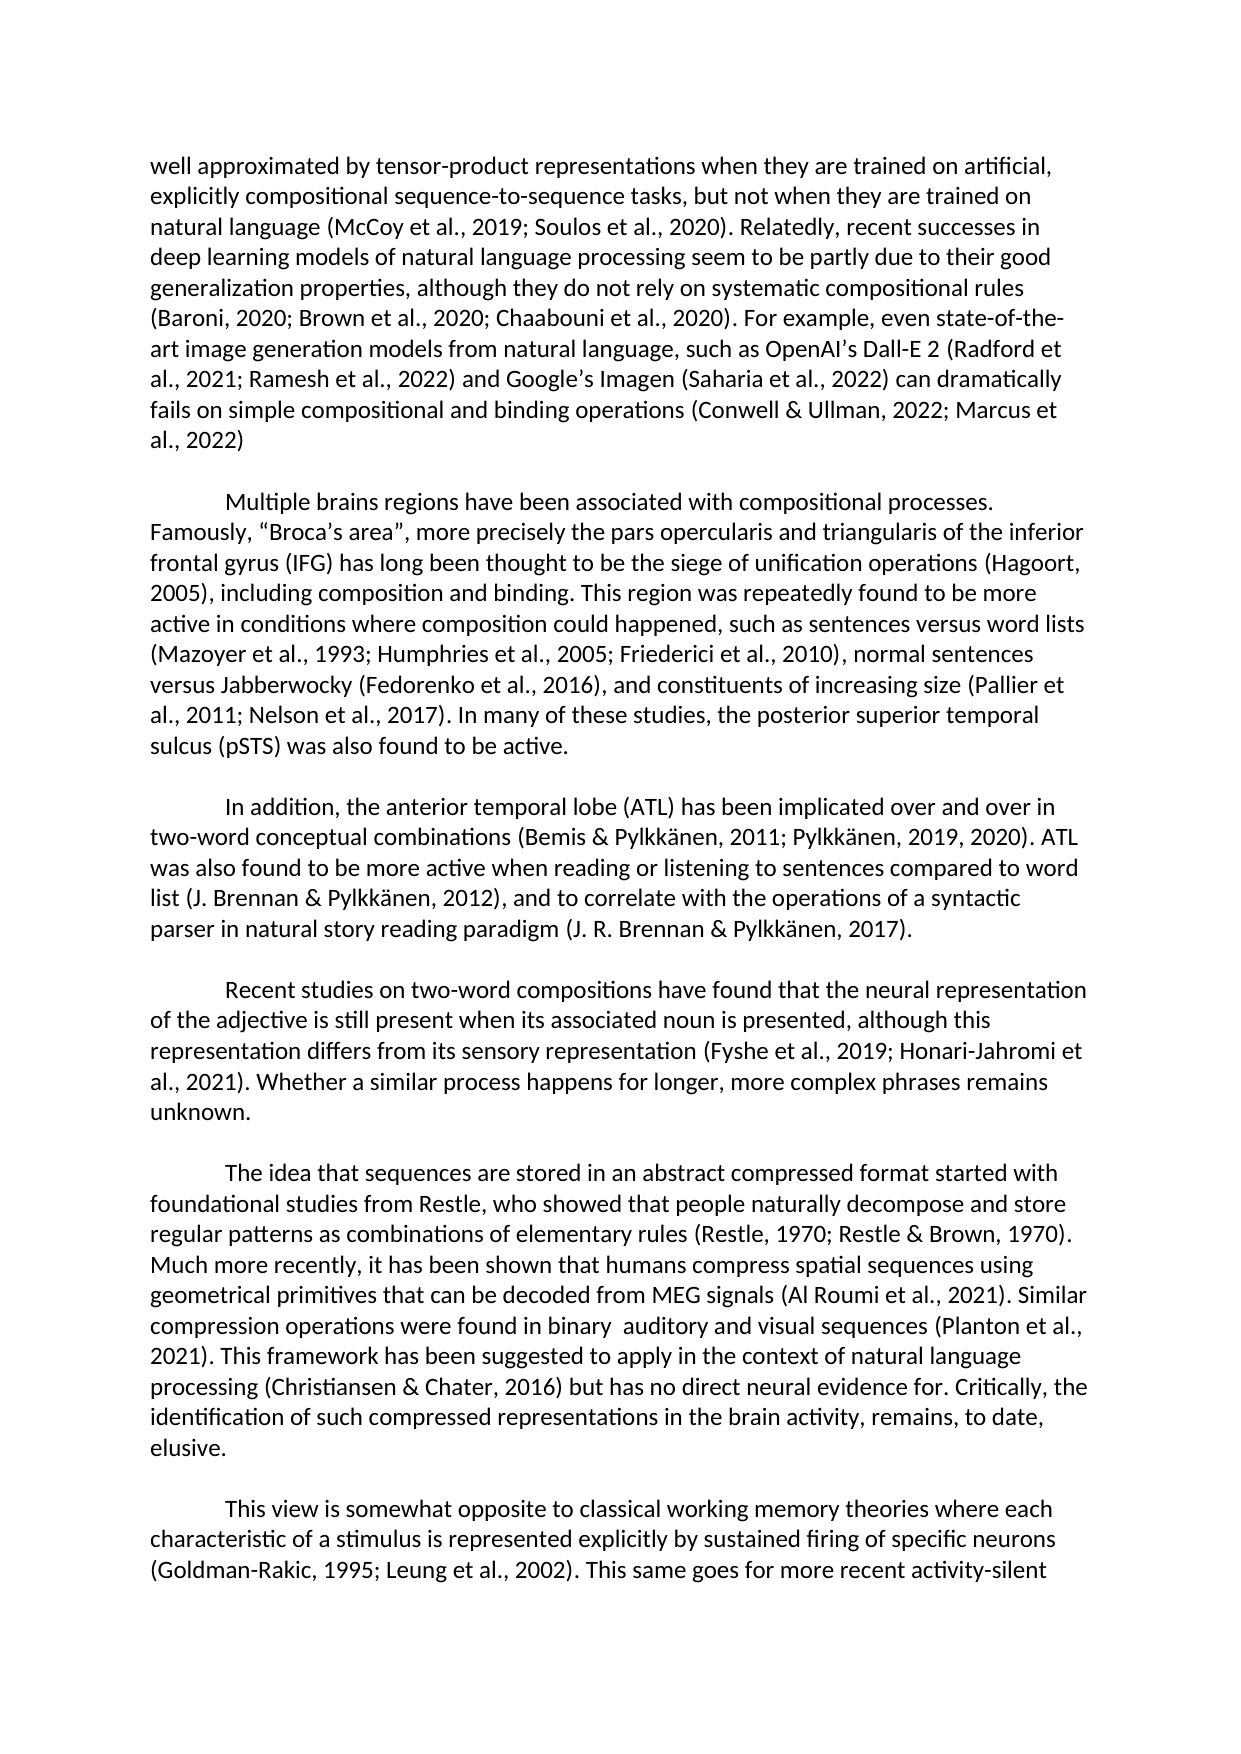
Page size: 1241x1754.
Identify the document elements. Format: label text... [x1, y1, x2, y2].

text Recent studies on two-word compositions have found that the neural representation of the adjective is still present when its associated noun is presented, although this representation differs from its sensory representation (Fyshe et al., 2019; Honari-Jahromi et al., 2021). Whether a similar process happens for longer, more complex phrases remains unknown. [150, 974, 1090, 1127]
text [150, 1493, 1090, 1584]
text In addition, the anterior temporal lobe (ATL) has been implicated over and over in two-word conceptual combinations (Bemis & Pylkkänen, 2011; Pylkkänen, 2019, 2020). ATL was also found to be more active when reading or listening to sentences compared to word list (J. Brennan & Pylkkänen, 2012), and to correlate with the operations of a syntactic parser in natural story reading paradigm (J. R. Brennan & Pylkkänen, 2017). [150, 791, 1090, 943]
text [150, 150, 1090, 455]
text The idea that sequences are stored in an abstract compressed format started with foundational studies from Restle, who showed that people naturally decompose and store regular patterns as combinations of elementary rules (Restle, 1970; Restle & Brown, 1970). Much more recently, it has been shown that humans compress spatial sequences using geometrical primitives that can be decoded from MEG signals (Al Roumi et al., 2021). Similar compression operations were found in binary auditory and visual sequences (Planton et al., 2021). This framework has been suggested to apply in the context of natural language processing (Christiansen & Chater, 2016) but has no direct neural evidence for. Critically, the identification of such compressed representations in the brain activity, remains, to date, elusive. [150, 1157, 1090, 1462]
text Multiple brains regions have been associated with compositional processes. Famously, “Broca’s area”, more precisely the pars opercularis and triangularis of the inferior frontal gyrus (IFG) has long been thought to be the siege of unification operations (Hagoort, 2005), including composition and binding. This region was repeatedly found to be more active in conditions where composition could happened, such as sentences versus word lists (Mazoyer et al., 1993; Humphries et al., 2005; Friederici et al., 2010), normal sentences versus Jabberwocky (Fedorenko et al., 2016), and constituents of increasing size (Pallier et al., 2011; Nelson et al., 2017). In many of these studies, the posterior superior temporal sulcus (pSTS) was also found to be active. [150, 486, 1090, 760]
